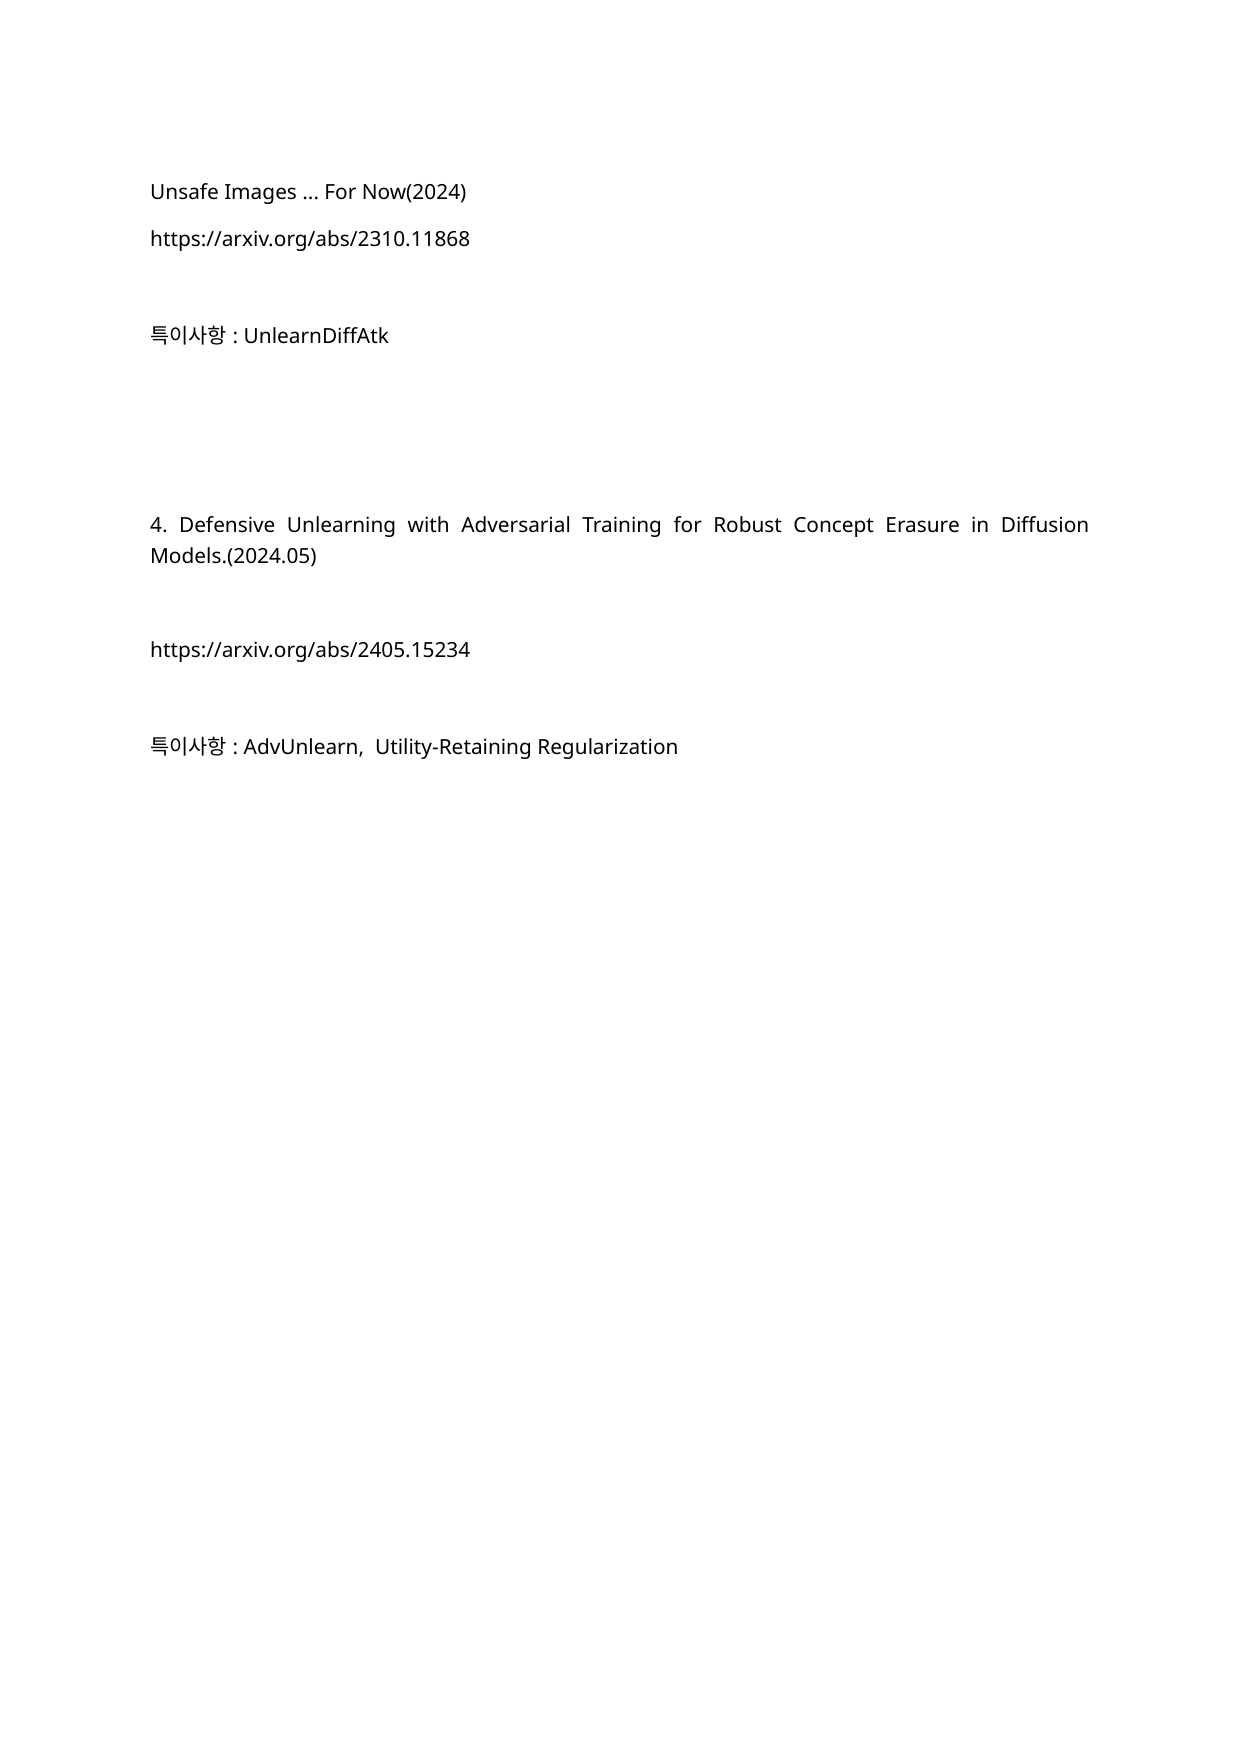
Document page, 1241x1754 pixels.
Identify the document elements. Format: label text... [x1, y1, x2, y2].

text https://arxiv.org/abs/2405.15234 [150, 636, 1090, 664]
text 4. Defensive Unlearning with Adversarial Training for Robust Concept Erasure in Diffusion Models.(2024.05) [150, 510, 1090, 569]
text https://arxiv.org/abs/2310.11868 [150, 224, 1090, 253]
text 특이사항 : UnlearnDiffAtk [150, 319, 1090, 349]
text 특이사항 : AdvUnlearn, Utility-Retaining Regularization [150, 730, 1090, 760]
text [150, 177, 1090, 206]
